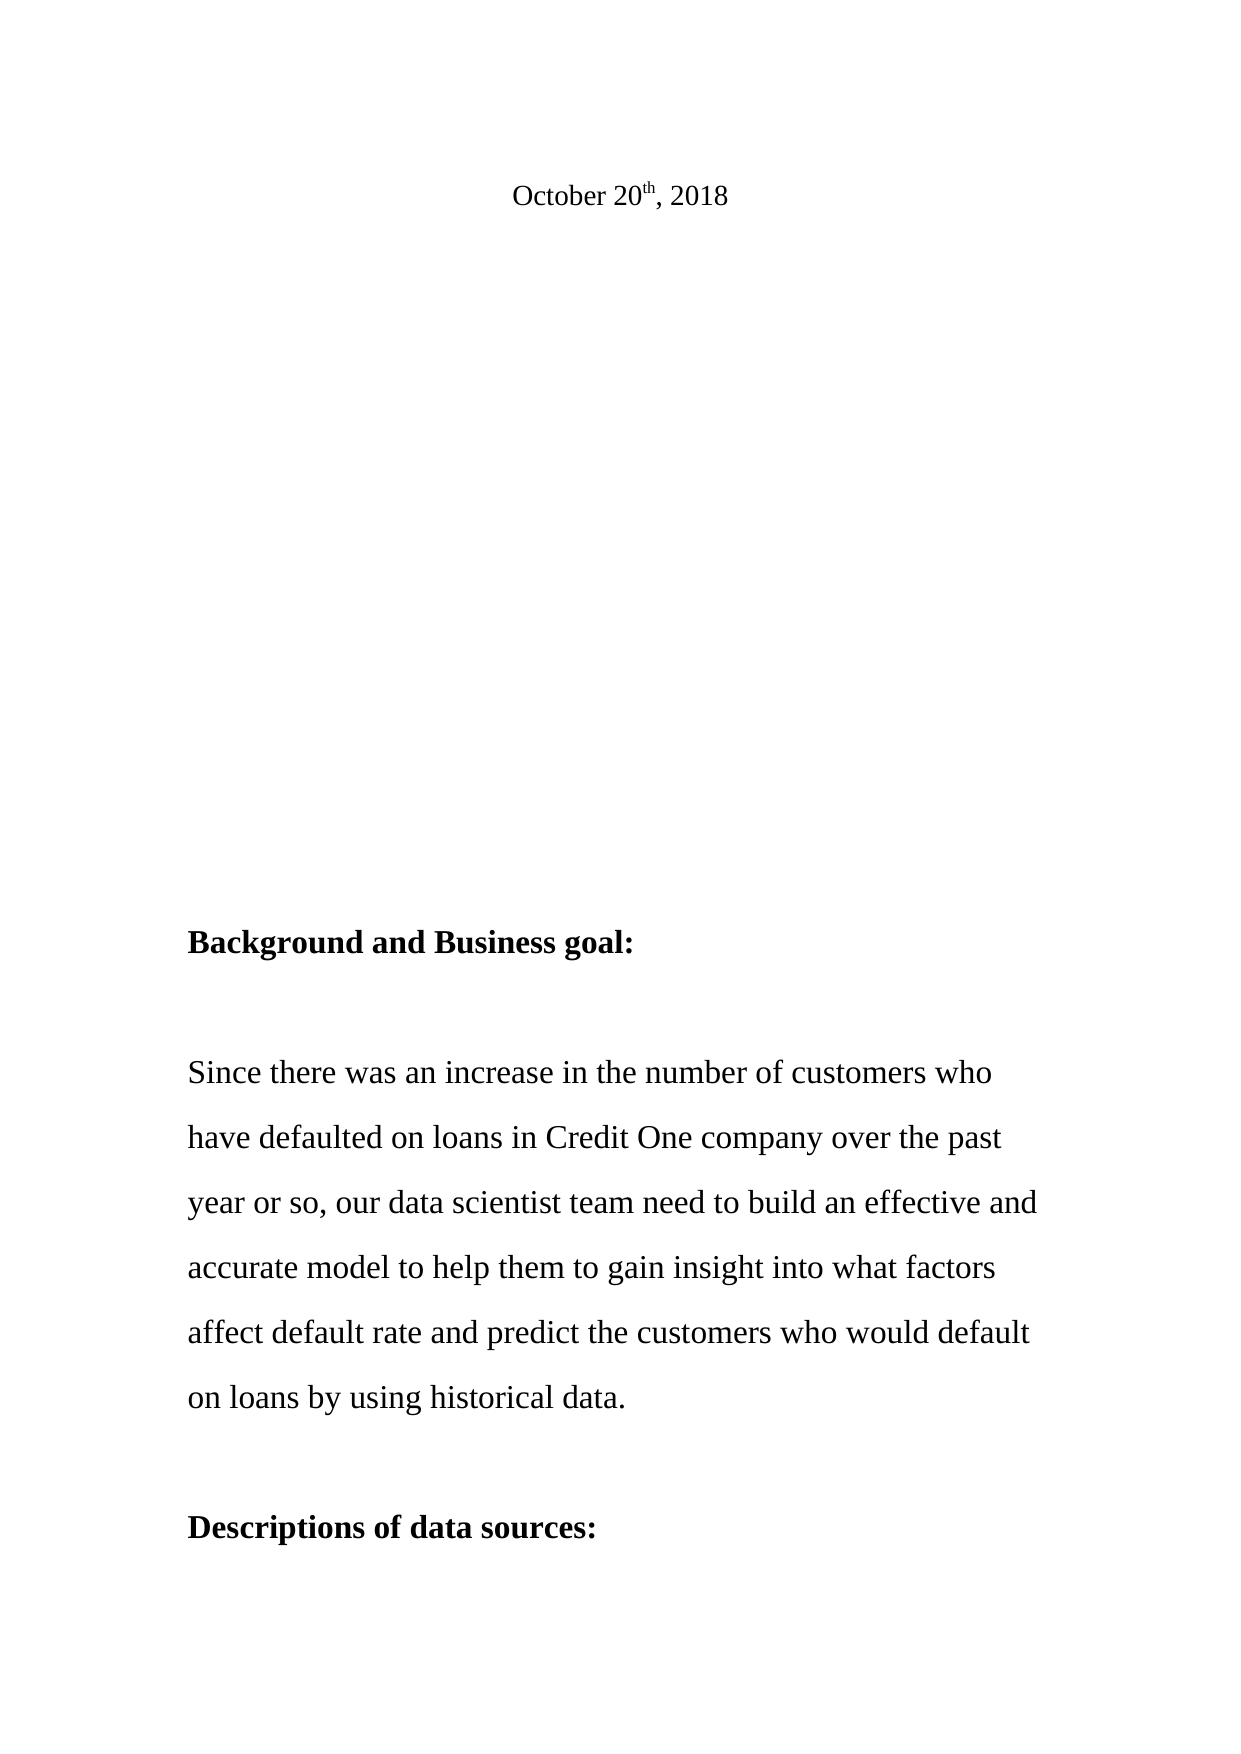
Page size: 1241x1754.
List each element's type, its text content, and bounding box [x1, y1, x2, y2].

text Since there was an increase in the number of customers who have defaulted on loans in Credit One company over the past year or so, our data scientist team need to build an effective and accurate model to help them to gain insight into what factors affect default rate and predict the customers who would default on loans by using historical data. [187, 1039, 1053, 1429]
text October 20th, 2018 [187, 162, 1053, 227]
text Descriptions of data sources: [187, 1494, 1053, 1559]
text Background and Business goal: [187, 909, 1053, 974]
